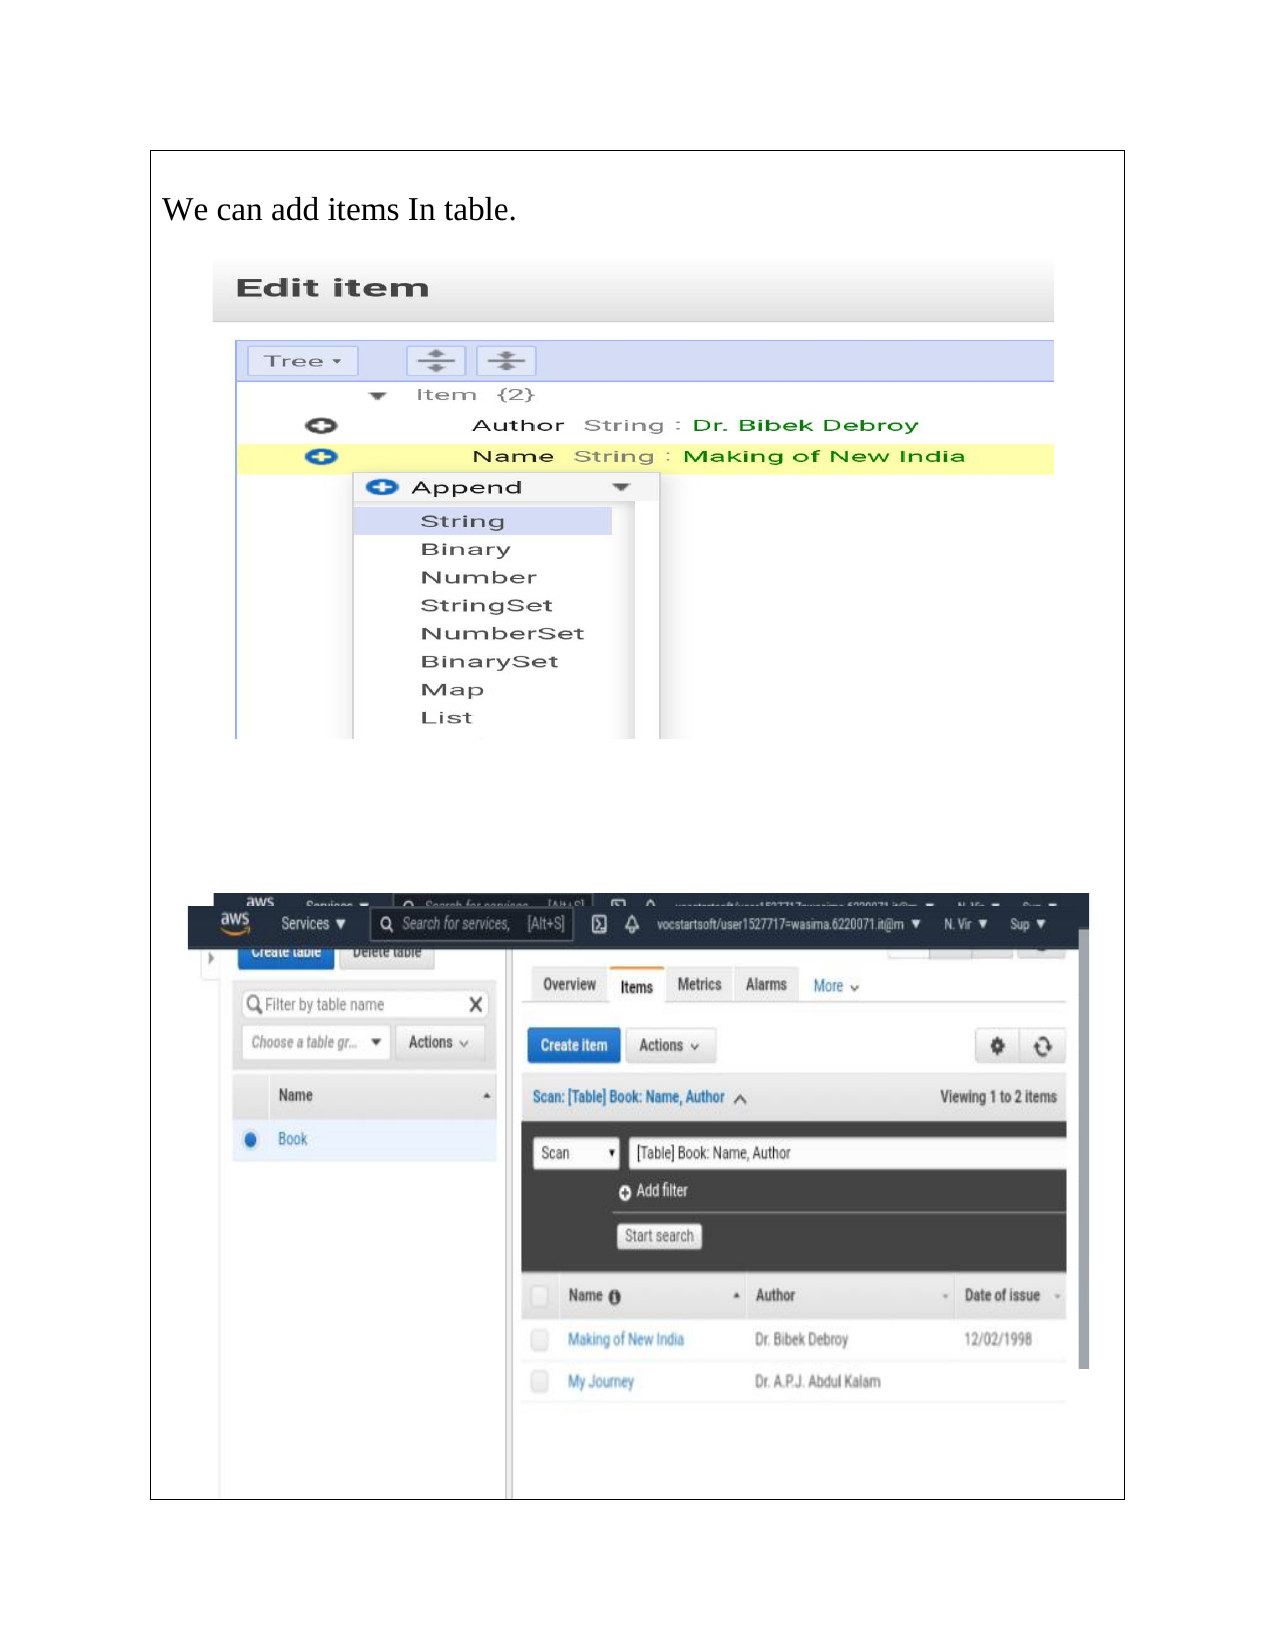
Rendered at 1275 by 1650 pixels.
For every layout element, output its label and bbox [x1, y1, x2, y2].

table_header [151, 151, 1124, 1499]
picture [212, 253, 1055, 739]
picture [187, 893, 1090, 1499]
